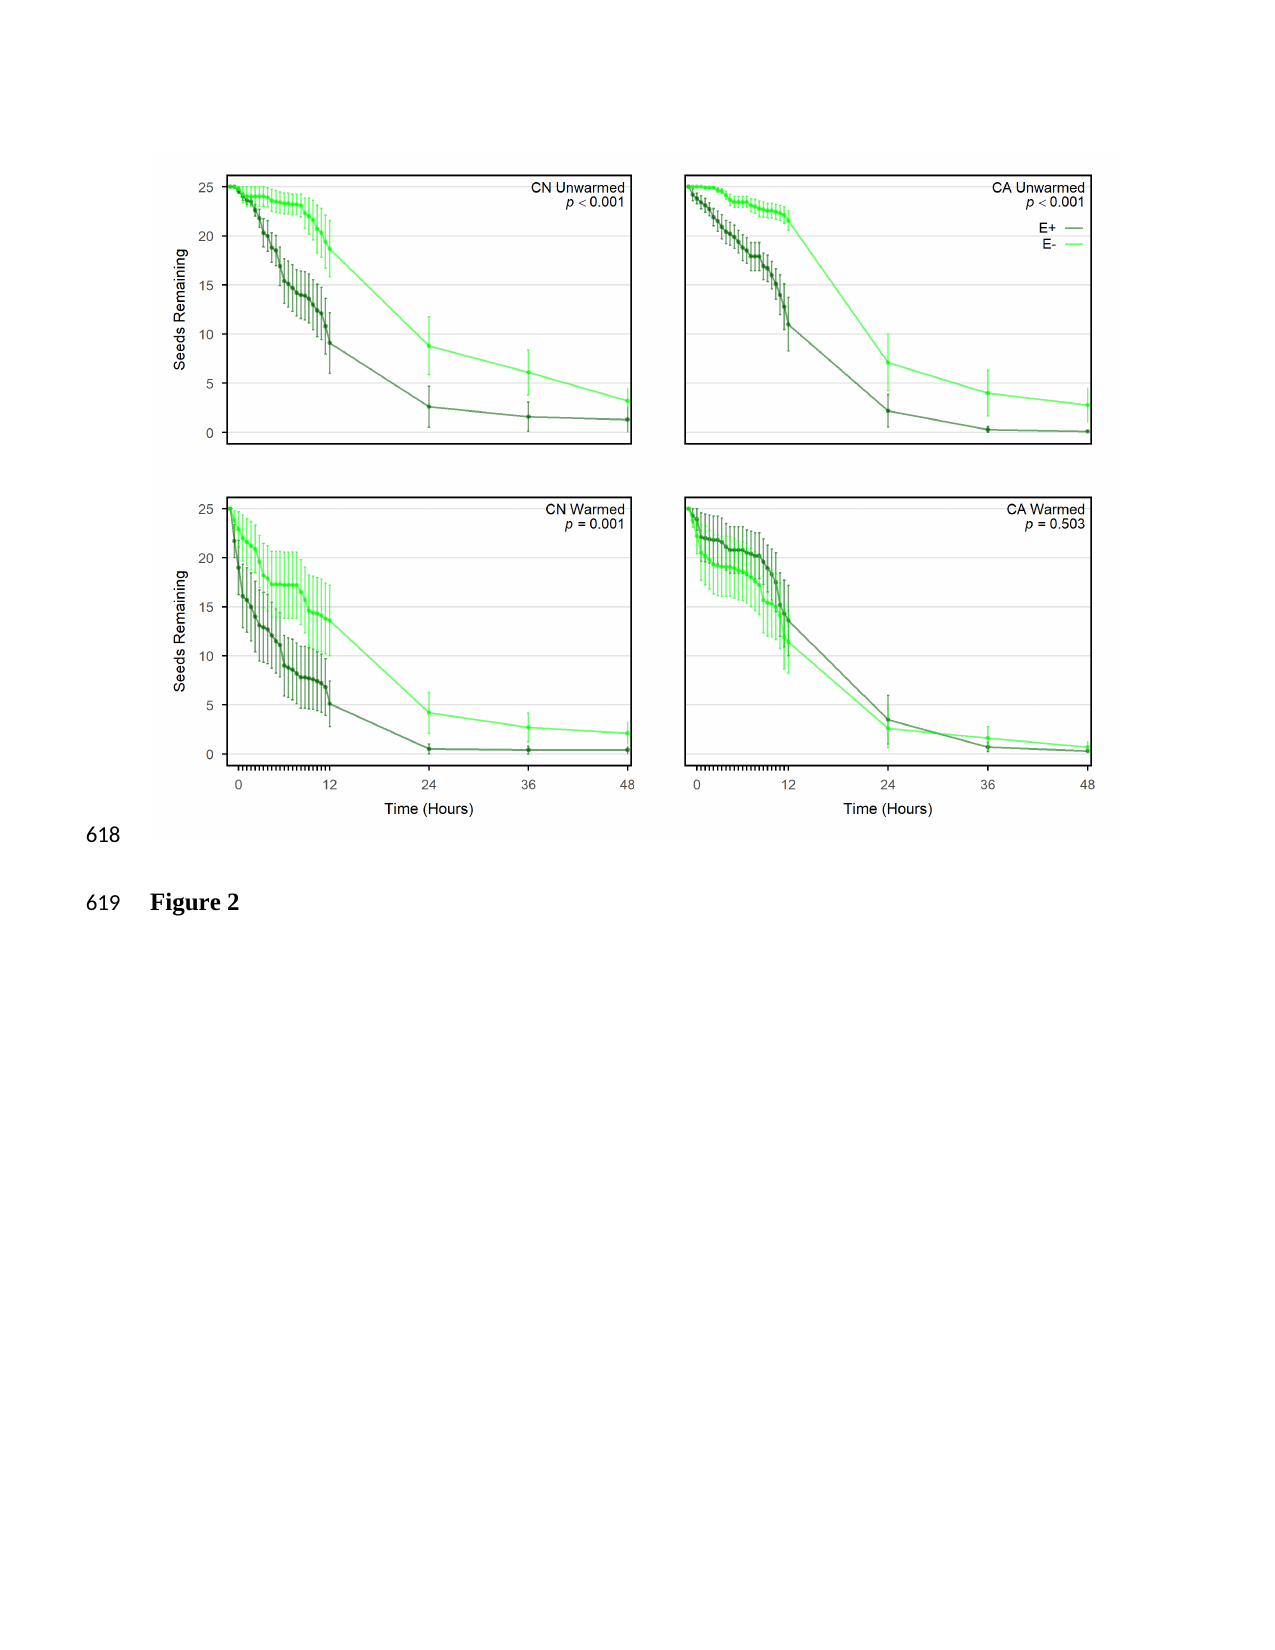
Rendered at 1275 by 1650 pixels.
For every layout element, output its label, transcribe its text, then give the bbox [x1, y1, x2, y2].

text Figure 2 [150, 887, 1125, 916]
picture [150, 150, 1120, 843]
